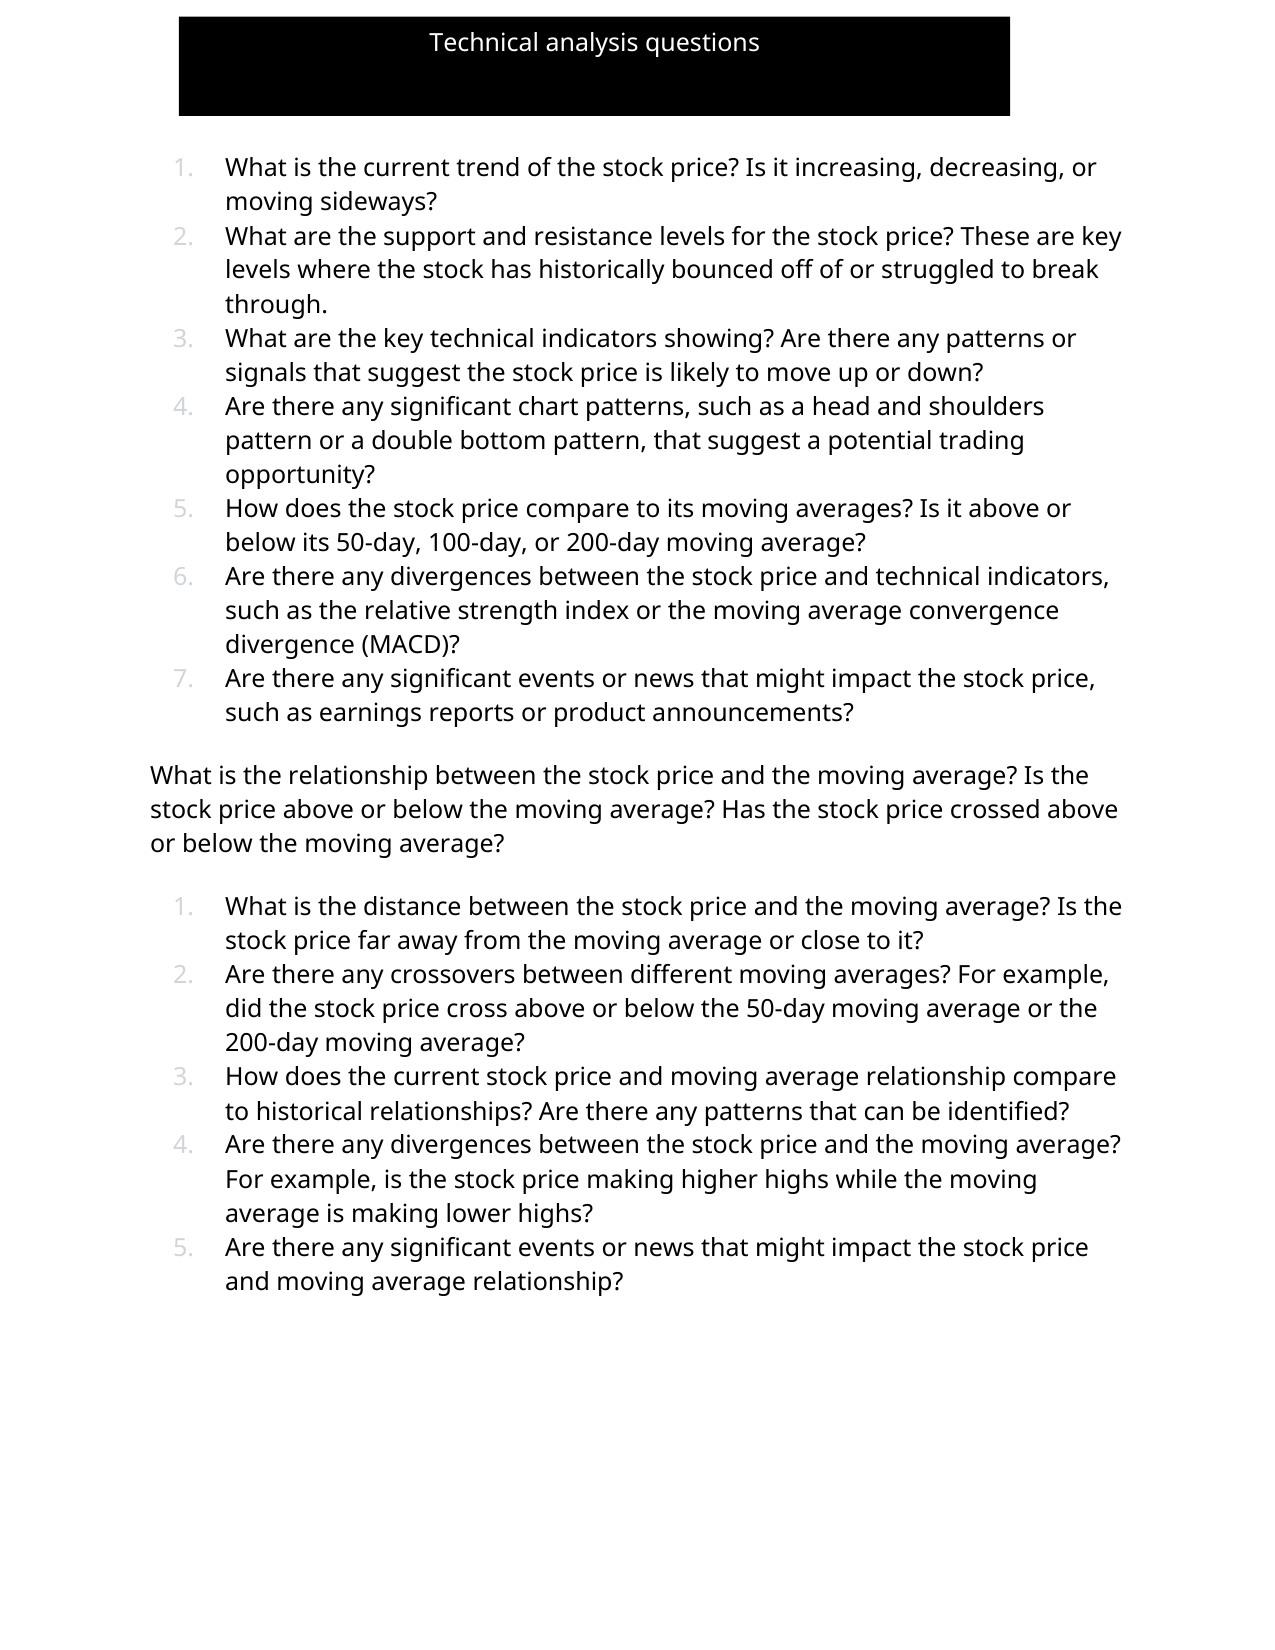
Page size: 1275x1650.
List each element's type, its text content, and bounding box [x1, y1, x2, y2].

list How does the stock price compare to its moving averages? Is it above or below its 50-day, 100-day, or 200-day moving average? [173, 491, 1125, 559]
list Are there any divergences between the stock price and technical indicators, such as the relative strength index or the moving average convergence divergence (MACD)? [173, 559, 1125, 661]
list How does the current stock price and moving average relationship compare to historical relationships? Are there any patterns that can be identified? [173, 1059, 1125, 1127]
list Are there any significant events or news that might impact the stock price and moving average relationship? [173, 1229, 1125, 1297]
text What is the relationship between the stock price and the moving average? Is the stock price above or below the moving average? Has the stock price crossed above or below the moving average? [150, 758, 1125, 860]
list What are the support and resistance levels for the stock price? These are key levels where the stock has historically bounced off of or struggled to break through. [173, 218, 1125, 320]
list Are there any significant chart patterns, such as a head and shoulders pattern or a double bottom pattern, that suggest a potential trading opportunity? [173, 388, 1125, 491]
list Are there any significant events or news that might impact the stock price, such as earnings reports or product announcements? [173, 661, 1125, 729]
list What is the distance between the stock price and the moving average? Is the stock price far away from the moving average or close to it? [173, 889, 1125, 957]
list Are there any divergences between the stock price and the moving average? For example, is the stock price making higher highs while the moving average is making lower highs? [173, 1127, 1125, 1229]
list Are there any crossovers between different moving averages? For example, did the stock price cross above or below the 50-day moving average or the 200-day moving average? [173, 957, 1125, 1059]
list What is the current trend of the stock price? Is it increasing, decreasing, or moving sideways? [173, 150, 1125, 218]
list What are the key technical indicators showing? Are there any patterns or signals that suggest the stock price is likely to move up or down? [173, 320, 1125, 388]
